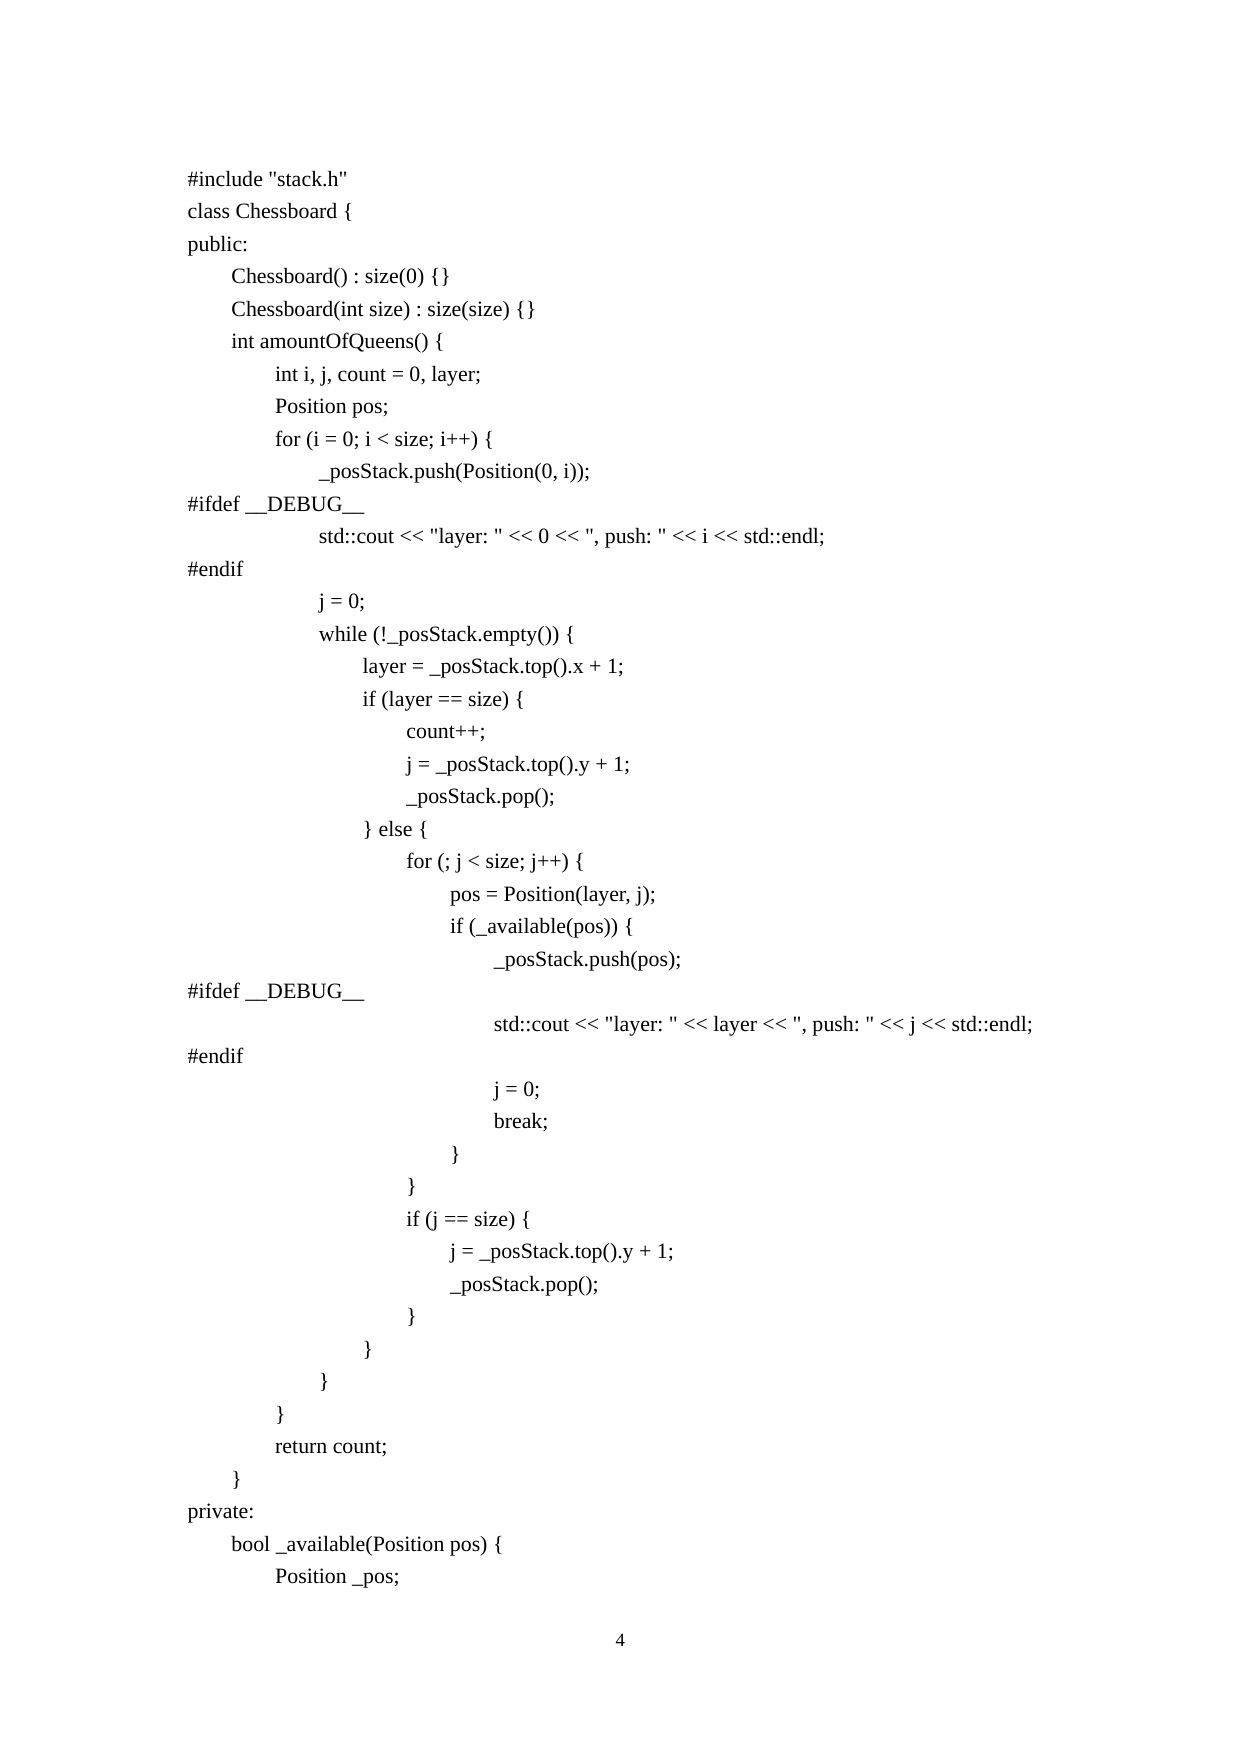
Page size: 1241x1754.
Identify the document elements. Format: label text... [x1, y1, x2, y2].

text } [187, 1299, 1053, 1332]
text int i, j, count = 0, layer; [187, 357, 1053, 389]
text private: [187, 1494, 1053, 1527]
text } [187, 1364, 1053, 1397]
text } [187, 1397, 1053, 1429]
text } [187, 1169, 1053, 1202]
text Position _pos; [187, 1559, 1053, 1592]
text layer = _posStack.top().x + 1; [187, 649, 1053, 682]
text if (j == size) { [187, 1202, 1053, 1234]
text } [187, 1137, 1053, 1169]
text j = _posStack.top().y + 1; [187, 747, 1053, 779]
text _posStack.pop(); [187, 779, 1053, 812]
text j = 0; [187, 1072, 1053, 1104]
text class Chessboard { [187, 194, 1053, 227]
text int amountOfQueens() { [187, 324, 1053, 357]
text j = 0; [187, 584, 1053, 617]
text _posStack.push(pos); [187, 942, 1053, 974]
text if (_available(pos)) { [187, 909, 1053, 942]
text bool _available(Position pos) { [187, 1527, 1053, 1559]
text Chessboard(int size) : size(size) {} [187, 292, 1053, 324]
text j = _posStack.top().y + 1; [187, 1234, 1053, 1267]
text #ifdef __DEBUG__ [187, 487, 1053, 519]
text } [187, 1462, 1053, 1494]
text #endif [187, 552, 1053, 584]
text for (i = 0; i < size; i++) { [187, 422, 1053, 454]
text _posStack.push(Position(0, i)); [187, 454, 1053, 487]
text return count; [187, 1429, 1053, 1462]
text Chessboard() : size(0) {} [187, 259, 1053, 292]
text count++; [187, 714, 1053, 747]
text #include "stack.h" [187, 162, 1053, 194]
text Position pos; [187, 389, 1053, 422]
text public: [187, 227, 1053, 259]
text pos = Position(layer, j); [187, 877, 1053, 909]
text if (layer == size) { [187, 682, 1053, 714]
text while (!_posStack.empty()) { [187, 617, 1053, 649]
text } [187, 1332, 1053, 1364]
text #ifdef __DEBUG__ [187, 974, 1053, 1007]
text std::cout << "layer: " << layer << ", push: " << j << std::endl; [187, 1007, 1053, 1039]
text std::cout << "layer: " << 0 << ", push: " << i << std::endl; [187, 519, 1053, 552]
text #endif [187, 1039, 1053, 1072]
text _posStack.pop(); [187, 1267, 1053, 1299]
text } else { [187, 812, 1053, 844]
text for (; j < size; j++) { [187, 844, 1053, 877]
text break; [187, 1104, 1053, 1137]
